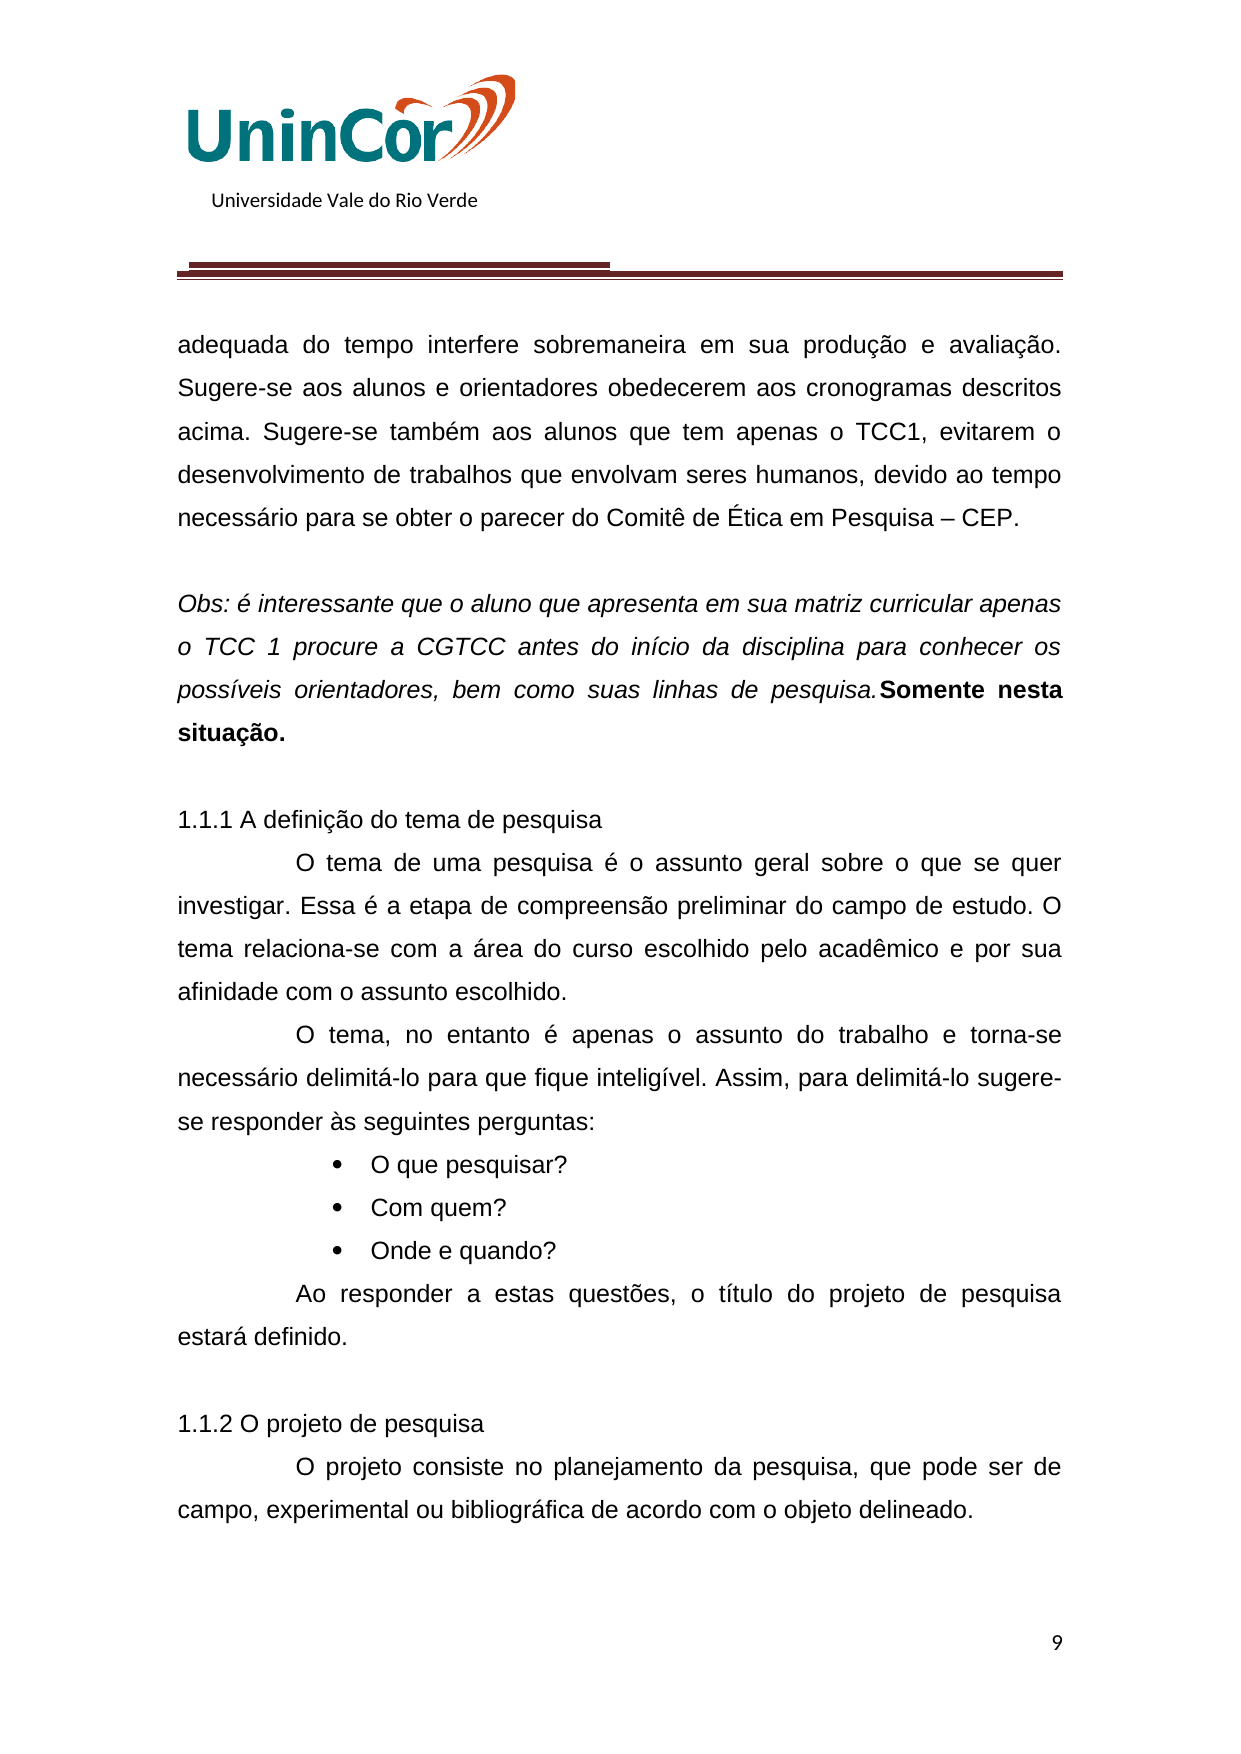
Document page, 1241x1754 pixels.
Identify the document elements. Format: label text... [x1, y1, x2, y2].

text O projeto consiste no planejamento da pesquisa, que pode ser de campo, experimental ou bibliográfica de acordo com o objeto delineado. [177, 1452, 1063, 1524]
text O tema de uma pesquisa é o assunto geral sobre o que se quer investigar. Essa é a etapa de compreensão preliminar do campo de estudo. O tema relaciona-se com a área do curso escolhido pelo acadêmico e por sua afinidade com o assunto escolhido. [177, 848, 1063, 1006]
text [177, 330, 1063, 531]
list Onde e quando? [333, 1236, 1063, 1265]
text Ao responder a estas questões, o título do projeto de pesquisa estará definido. [177, 1279, 1063, 1351]
list O que pesquisar? [333, 1149, 1063, 1178]
list Com quem? [333, 1193, 1063, 1222]
text 1.1.1 A definição do tema de pesquisa [177, 804, 1063, 833]
text Obs: é interessante que o aluno que apresenta em sua matriz curricular apenas o TCC 1 procure a CGTCC antes do início da disciplina para conhecer os possíveis orientadores, bem como suas linhas de pesquisa.Somente nesta situação. [177, 589, 1063, 747]
text 1.1.2 O projeto de pesquisa [177, 1409, 1063, 1437]
text O tema, no entanto é apenas o assunto do trabalho e torna-se necessário delimitá-lo para que fique inteligível. Assim, para delimitá-lo sugere-se responder às seguintes perguntas: [177, 1020, 1063, 1135]
